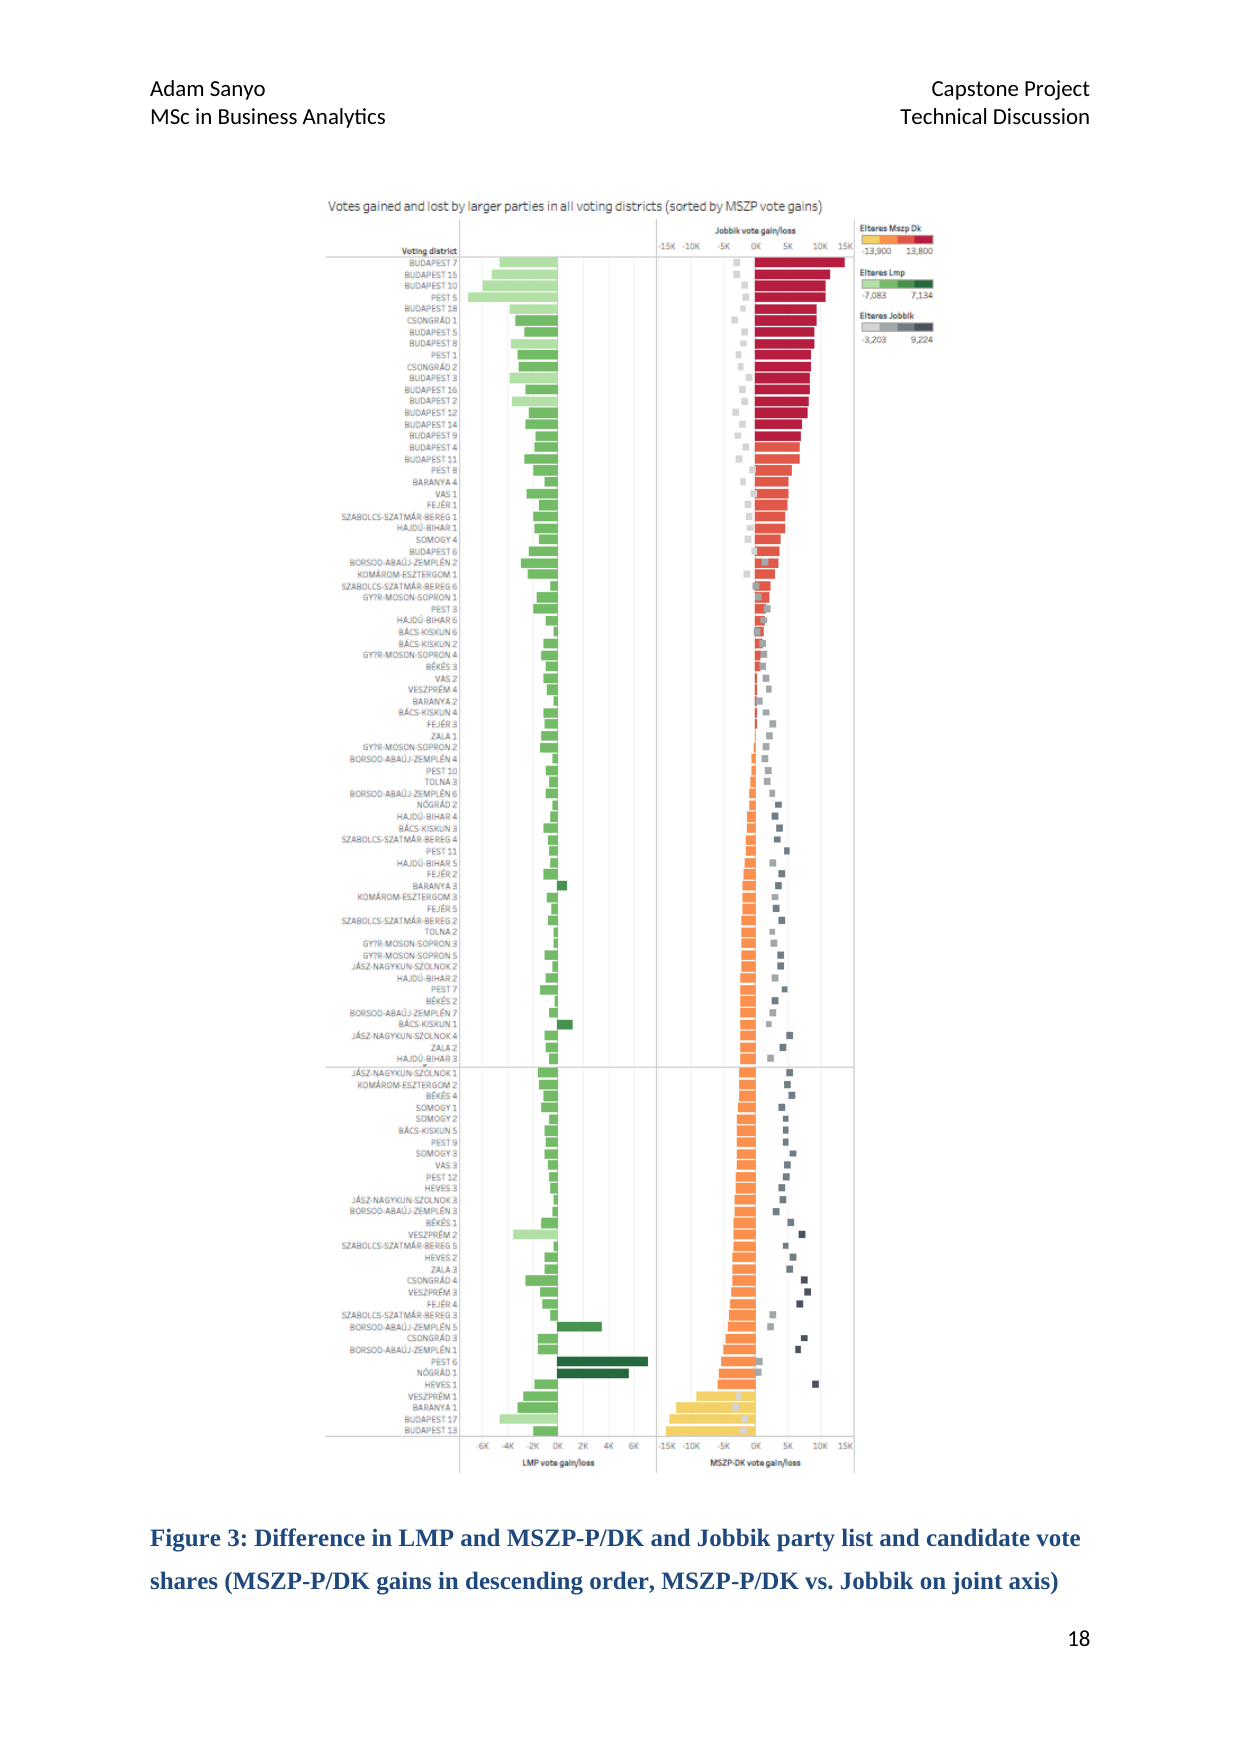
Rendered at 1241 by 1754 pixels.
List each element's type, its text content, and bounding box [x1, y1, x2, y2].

picture [295, 193, 945, 1497]
